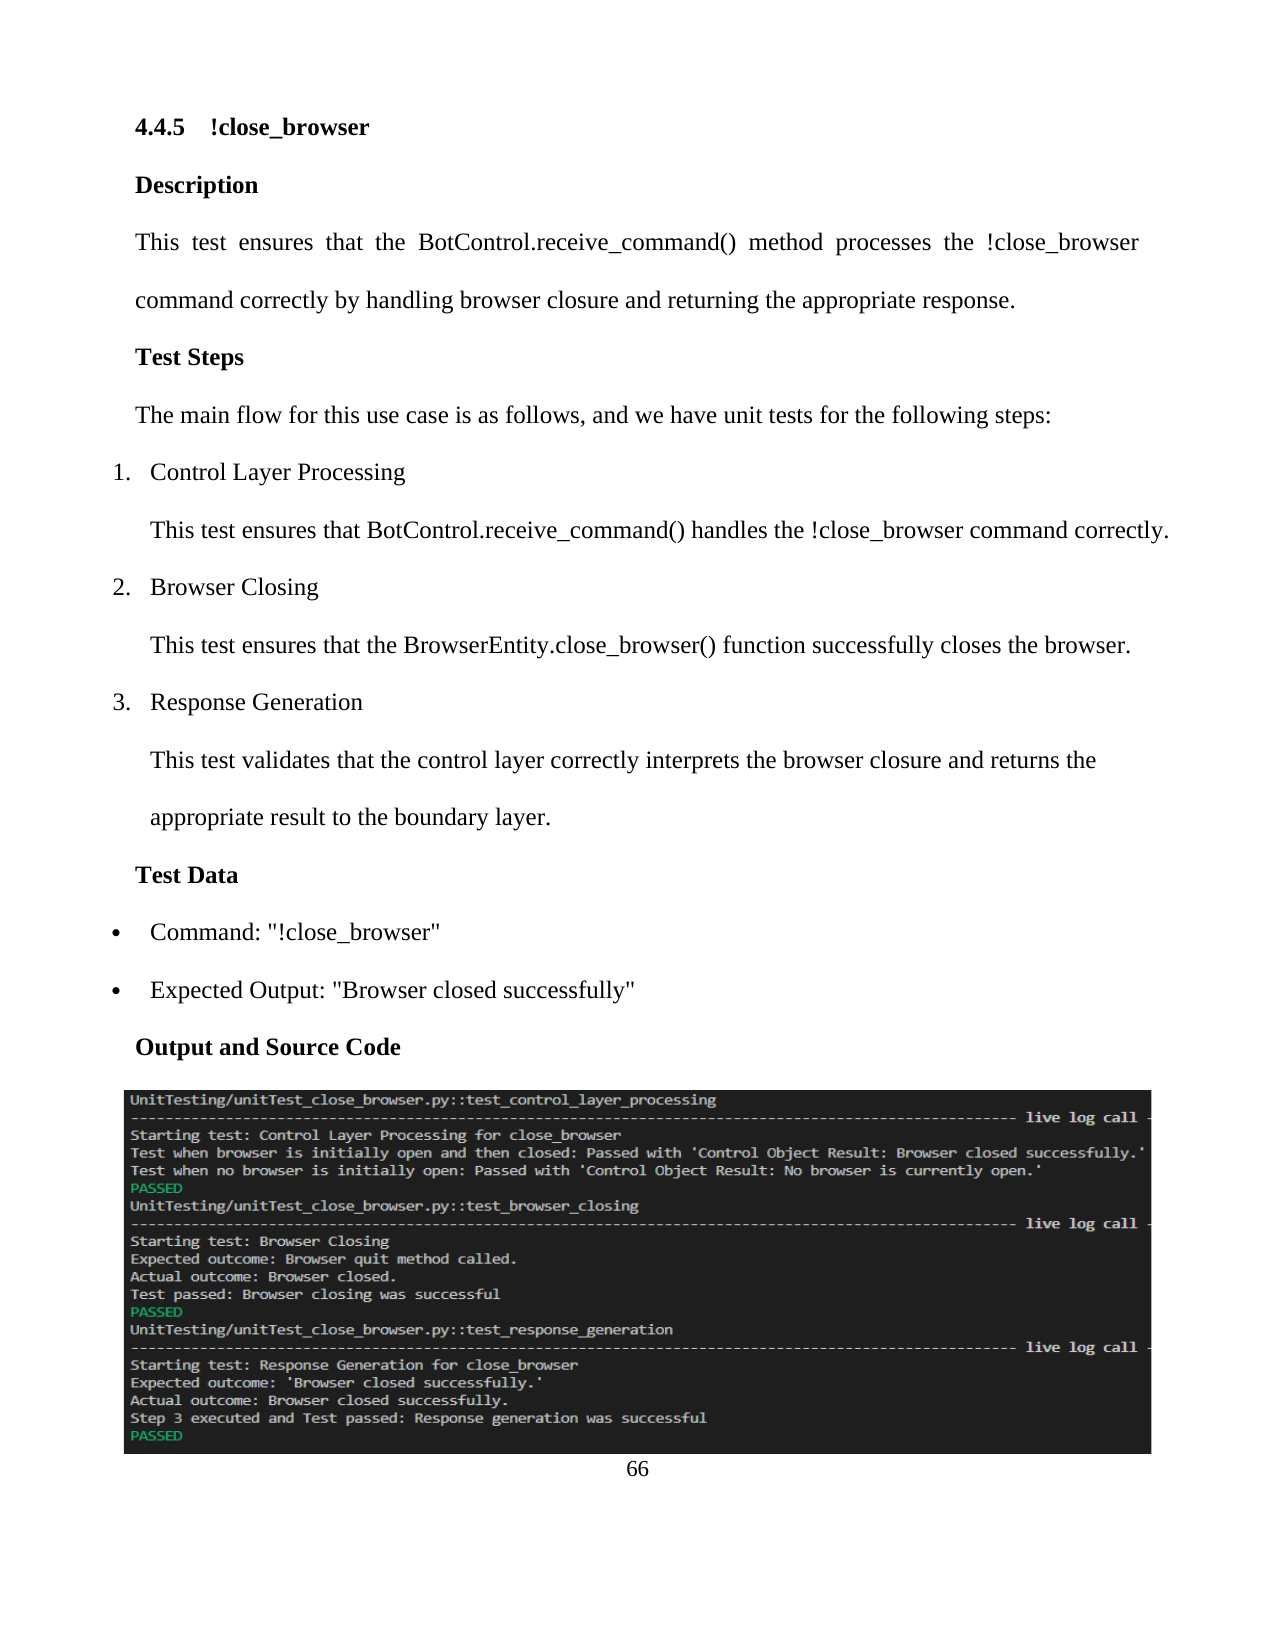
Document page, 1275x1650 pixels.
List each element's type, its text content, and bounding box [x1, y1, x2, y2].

subtitle Test Data [135, 860, 1140, 889]
list Browser Closing This test ensures that the BrowserEntity.close_browser() function successfully closes the browser. [112, 572, 1200, 659]
list Control Layer Processing This test ensures that BotControl.receive_command() handles the !close_browser command correctly. [112, 457, 1200, 544]
picture [123, 1090, 1152, 1454]
list Response Generation This test validates that the control layer correctly interprets the browser closure and returns the appropriate result to the boundary layer. [112, 687, 1200, 831]
list Expected Output: "Browser closed successfully" [112, 975, 1200, 1004]
subtitle Test Steps [135, 342, 1140, 371]
list Command: "!close_browser" [112, 917, 1200, 946]
subtitle Description [135, 170, 1140, 199]
text This test ensures that the BotControl.receive_command() method processes the !close_browser command correctly by handling browser closure and returning the appropriate response. [135, 227, 1140, 314]
subtitle !close_browser [135, 112, 1200, 141]
subtitle Output and Source Code [135, 1032, 1140, 1061]
text The main flow for this use case is as follows, and we have unit tests for the following steps: [135, 400, 1140, 429]
